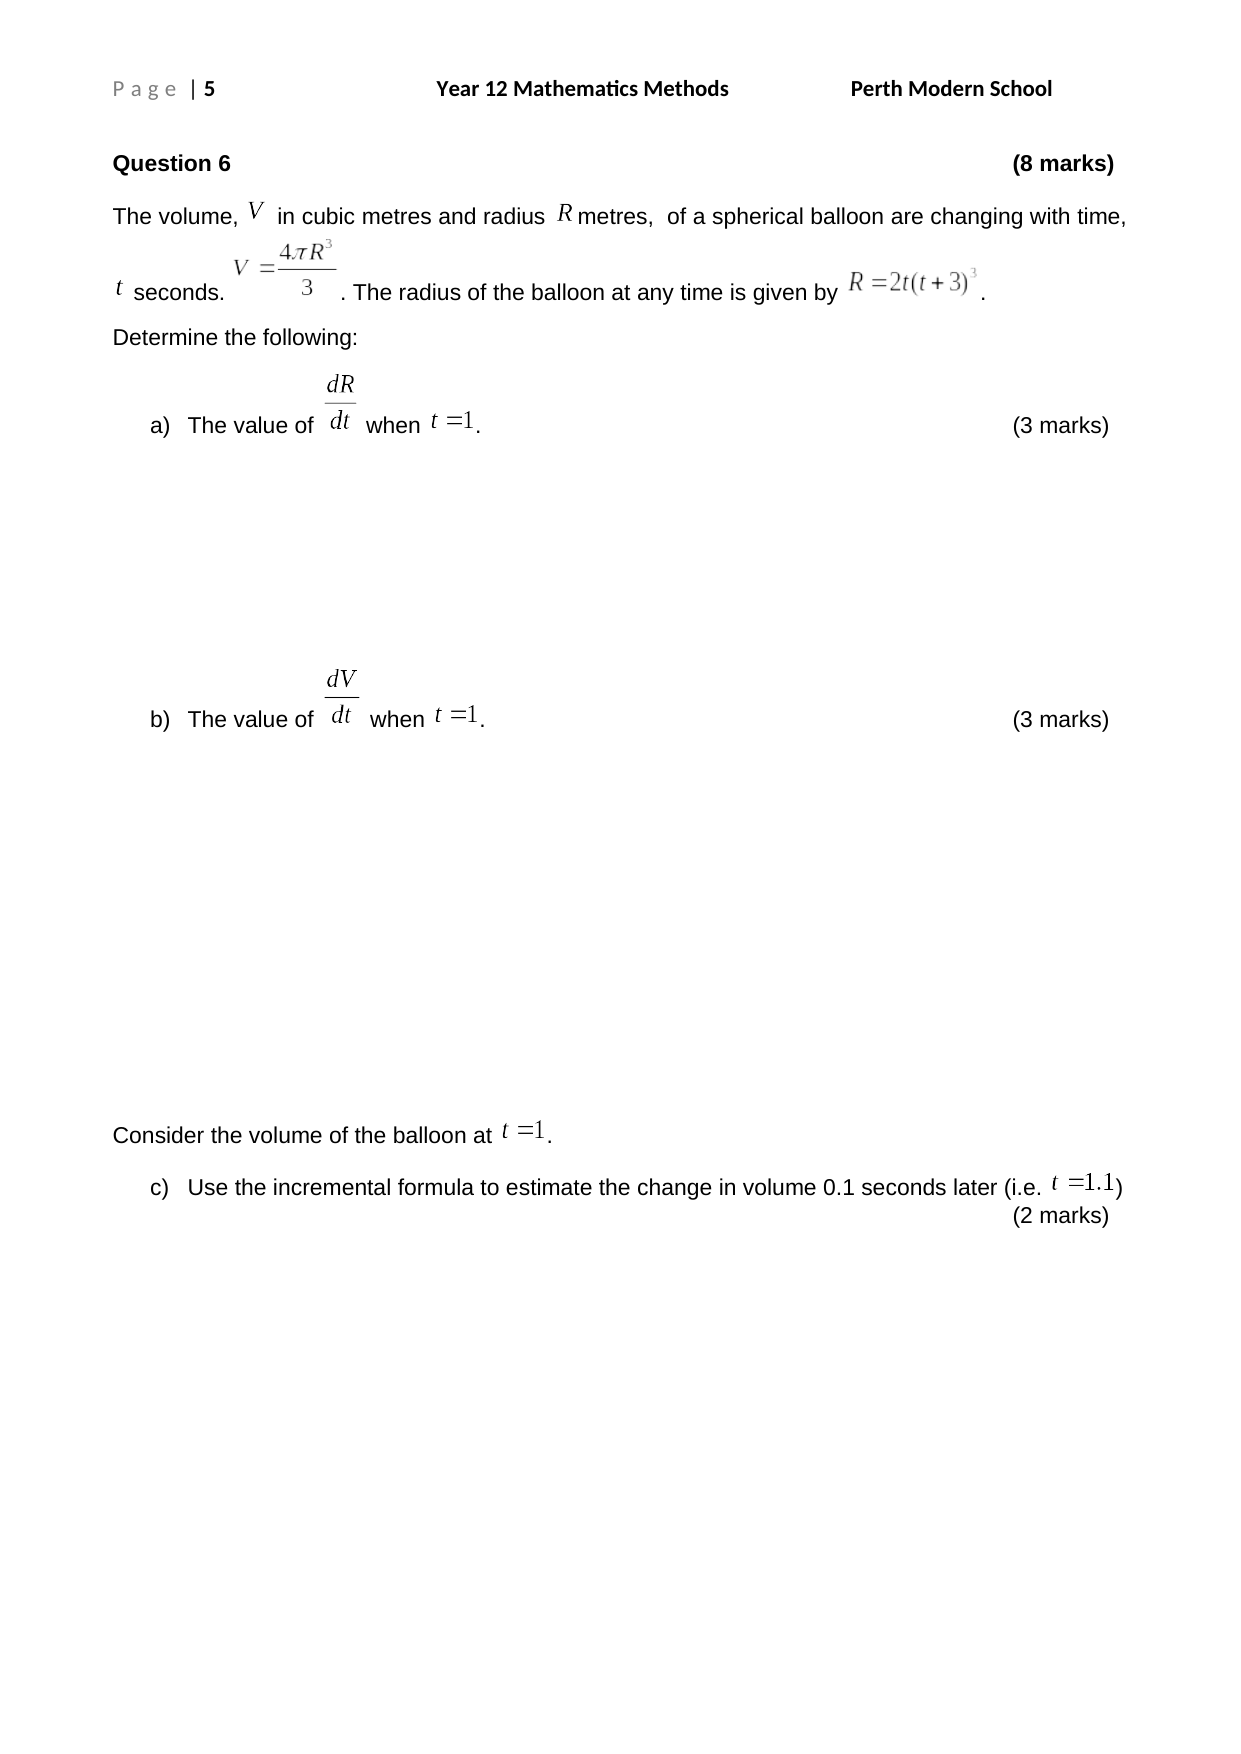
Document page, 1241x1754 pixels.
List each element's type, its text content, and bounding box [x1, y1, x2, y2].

text Consider the volume of the balloon at . [112, 1114, 1128, 1148]
list The value of when . (3 marks) [150, 663, 1128, 733]
list The value of when . (3 marks) [150, 369, 1128, 438]
list (2 marks) [937, 1202, 1128, 1229]
list Use the incremental formula to estimate the change in volume 0.1 seconds later (i.e. ) [150, 1167, 1128, 1201]
text Question 6 (8 marks) [112, 150, 1128, 176]
text The volume, in cubic metres and radius metres, of a spherical balloon are changing with time, seconds. . The radius of the balloon at any time is given by . [112, 195, 1128, 305]
text Determine the following: [112, 324, 1128, 350]
